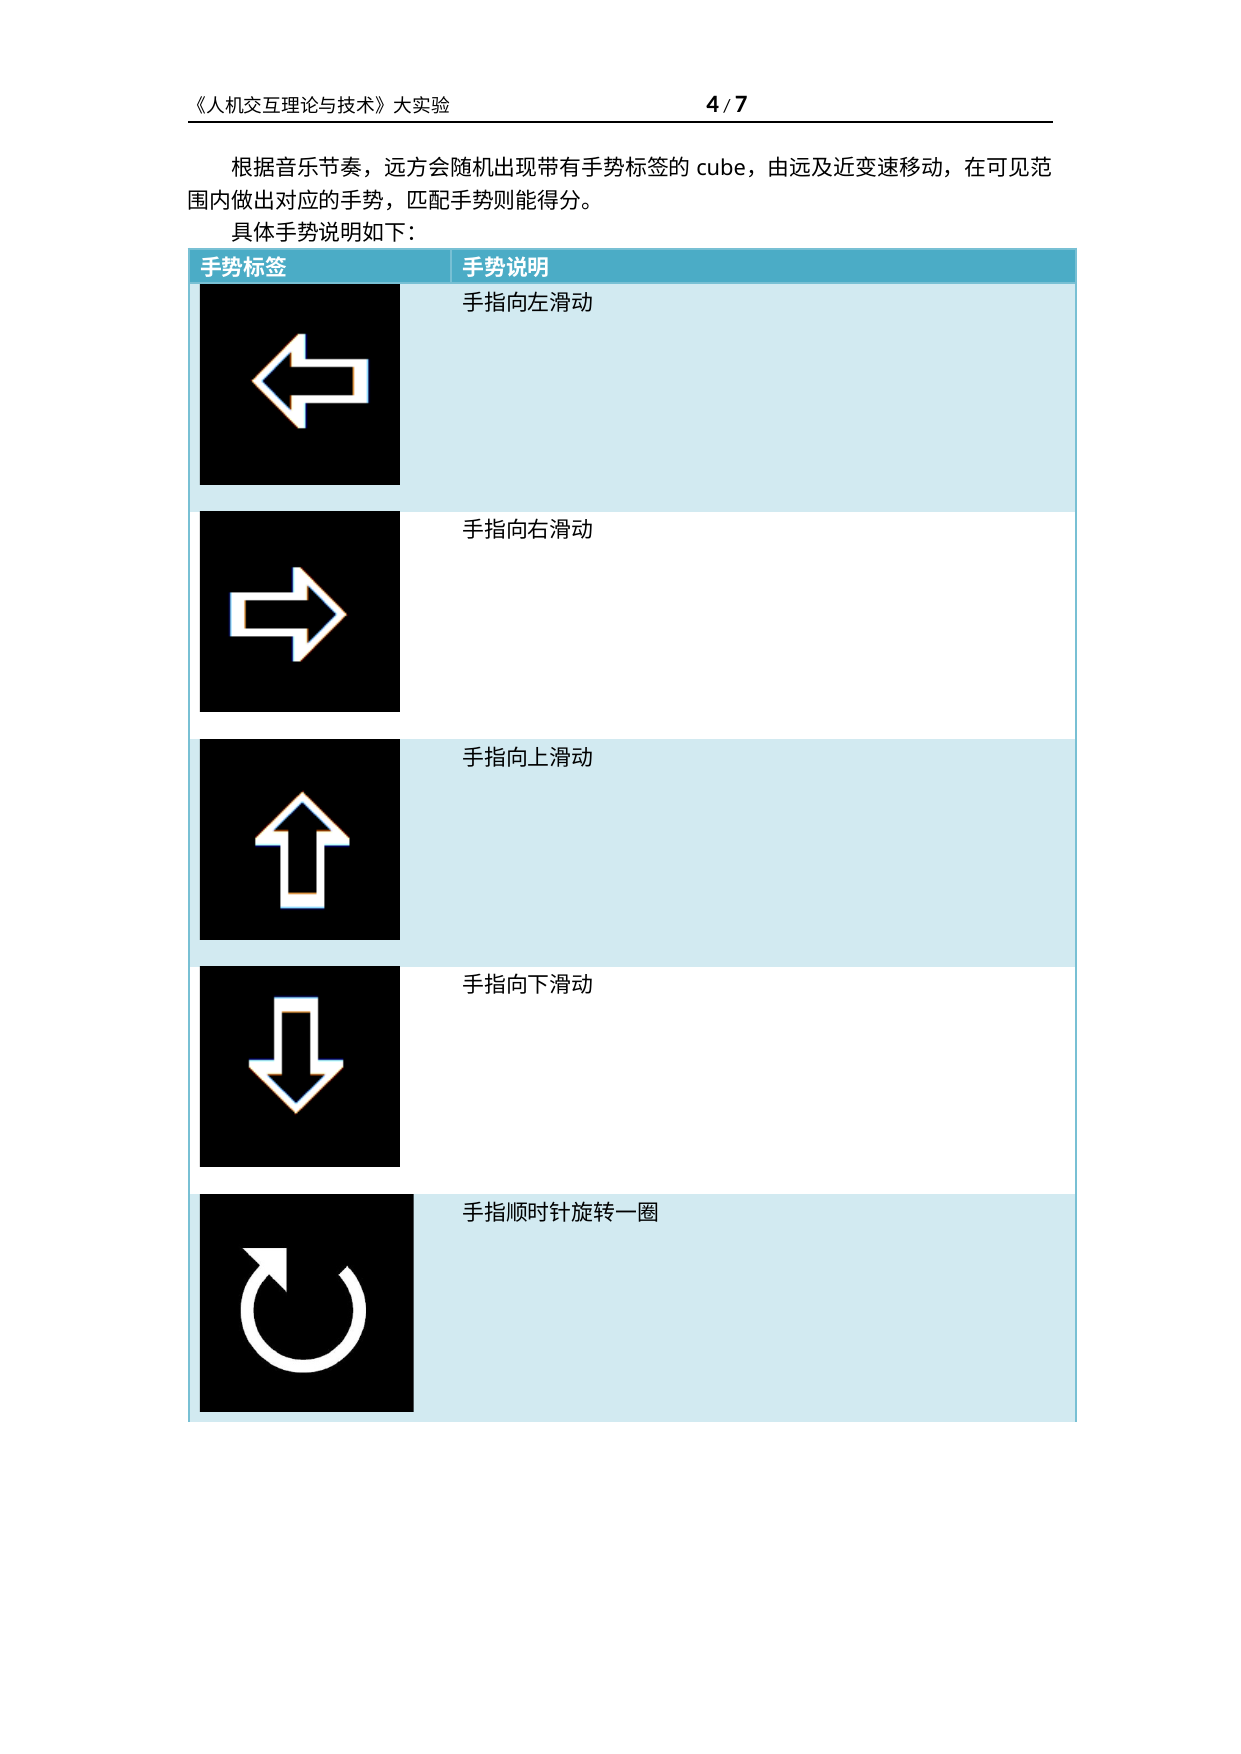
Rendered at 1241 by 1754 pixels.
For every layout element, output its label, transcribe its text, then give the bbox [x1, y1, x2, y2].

picture [199, 739, 400, 940]
table_cell 手指向右滑动 [451, 512, 1075, 739]
table_cell 手指向下滑动 [451, 967, 1075, 1194]
picture [199, 966, 400, 1167]
table_cell [190, 1194, 451, 1422]
table_cell 手指向左滑动 [451, 284, 1075, 512]
table_header 手势标签 [190, 250, 450, 282]
picture [199, 284, 400, 485]
text 具体手势说明如下： [187, 215, 1053, 247]
text 根据音乐节奏，远方会随机出现带有手势标签的cube，由远及近变速移动，在可见范围内做出对应的手势，匹配手势则能得分。 [187, 150, 1053, 215]
table_cell [190, 739, 451, 967]
table_cell 手指向上滑动 [451, 739, 1075, 967]
table_cell 手指顺时针旋转一圈 [451, 1194, 1075, 1422]
table_cell [190, 284, 451, 512]
picture [199, 1194, 414, 1412]
table_cell [190, 512, 451, 739]
table_header 手势说明 [452, 250, 1075, 282]
table_cell [190, 967, 451, 1194]
picture [199, 511, 400, 712]
